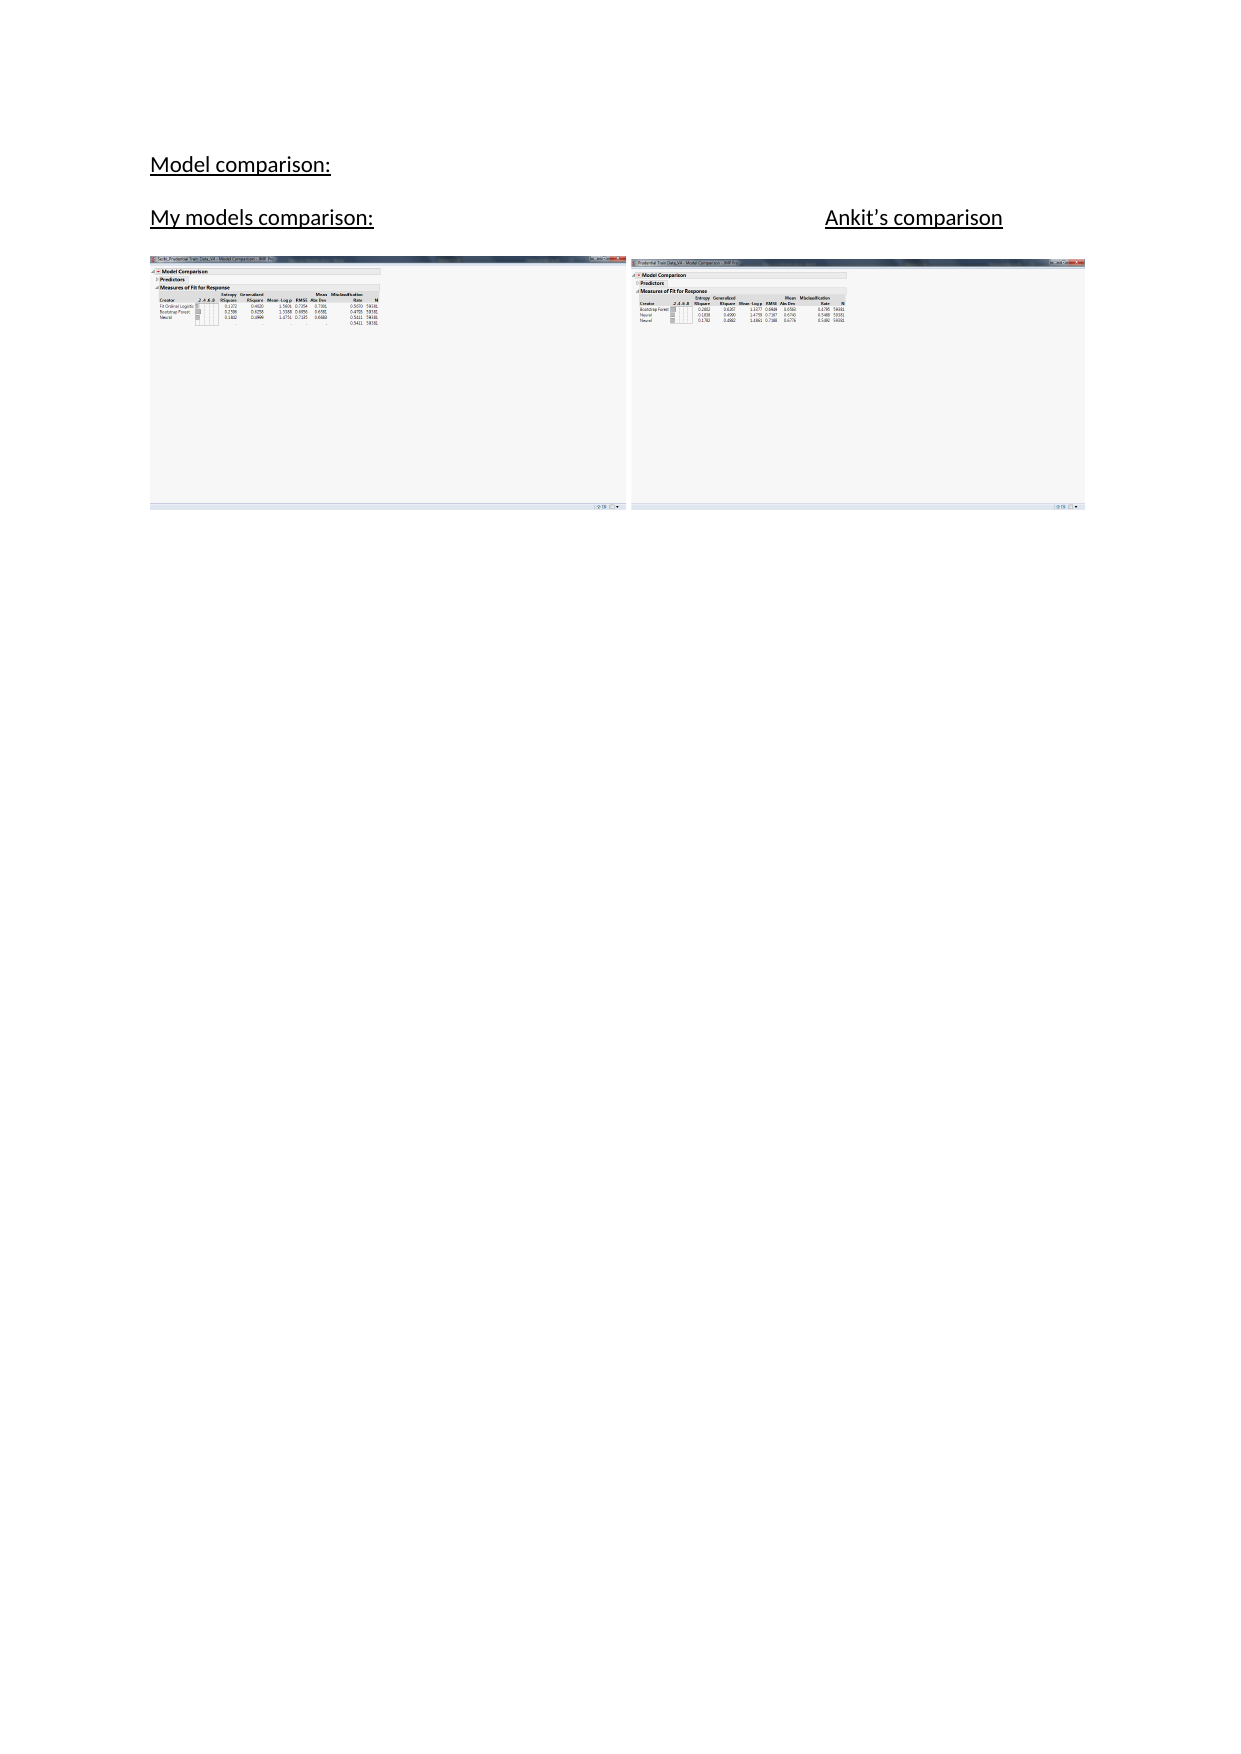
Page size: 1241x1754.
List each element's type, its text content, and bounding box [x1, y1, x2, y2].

picture [150, 256, 627, 510]
text My models comparison: Ankit’s comparison [150, 203, 1090, 231]
text Model comparison: [150, 150, 1090, 178]
picture [631, 259, 1085, 510]
